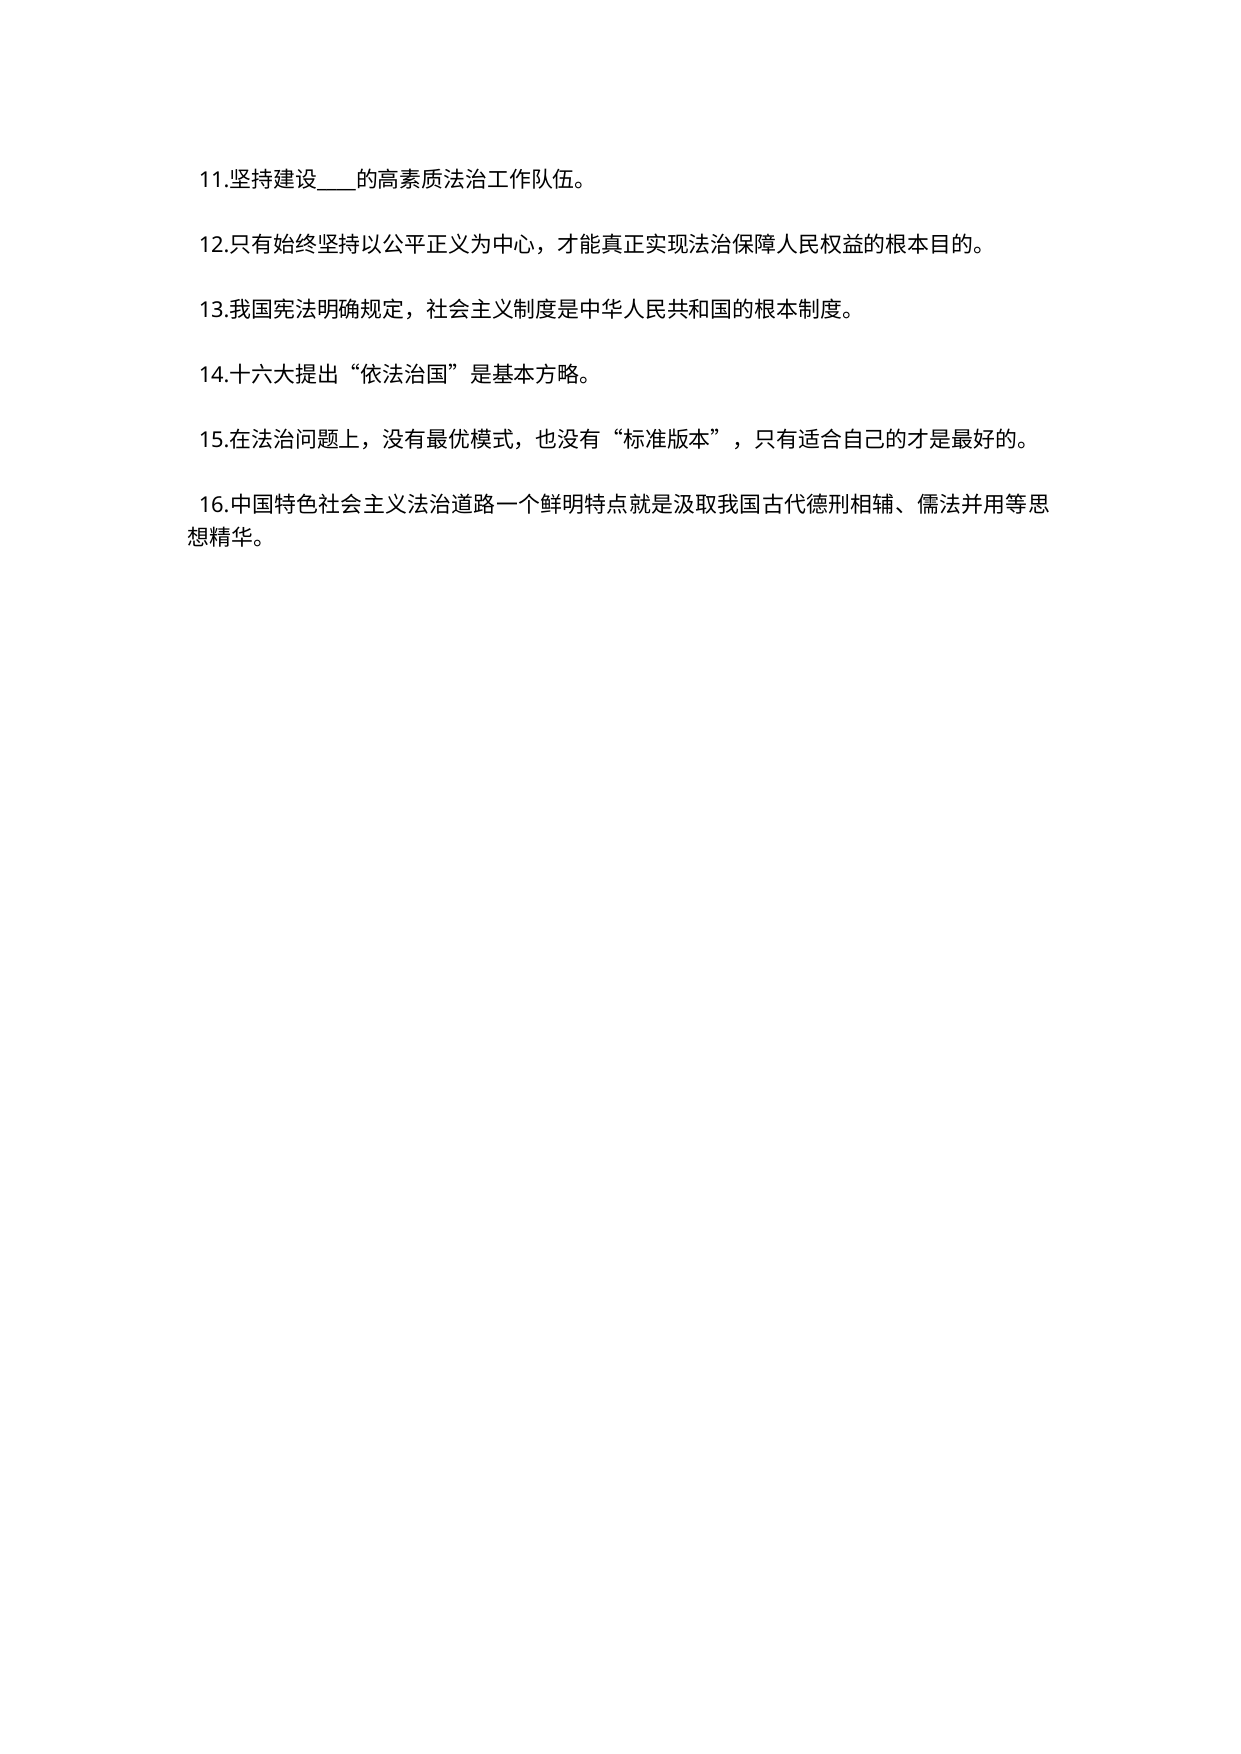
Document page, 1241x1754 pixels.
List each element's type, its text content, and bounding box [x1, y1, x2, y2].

text 13.我国宪法明确规定，社会主义制度是中华人民共和国的根本制度。 [187, 292, 1053, 324]
text 14.十六大提出“依法治国”是基本方略。 [187, 357, 1053, 389]
text 15.在法治问题上，没有最优模式，也没有“标准版本”，只有适合自己的才是最好的。 [187, 422, 1053, 454]
text 11.坚持建设____的高素质法治工作队伍。 [187, 162, 1053, 194]
text 16.中国特色社会主义法治道路一个鲜明特点就是汲取我国古代德刑相辅、儒法并用等思想精华。 [187, 487, 1053, 552]
text 12.只有始终坚持以公平正义为中心，才能真正实现法治保障人民权益的根本目的。 [187, 227, 1053, 259]
